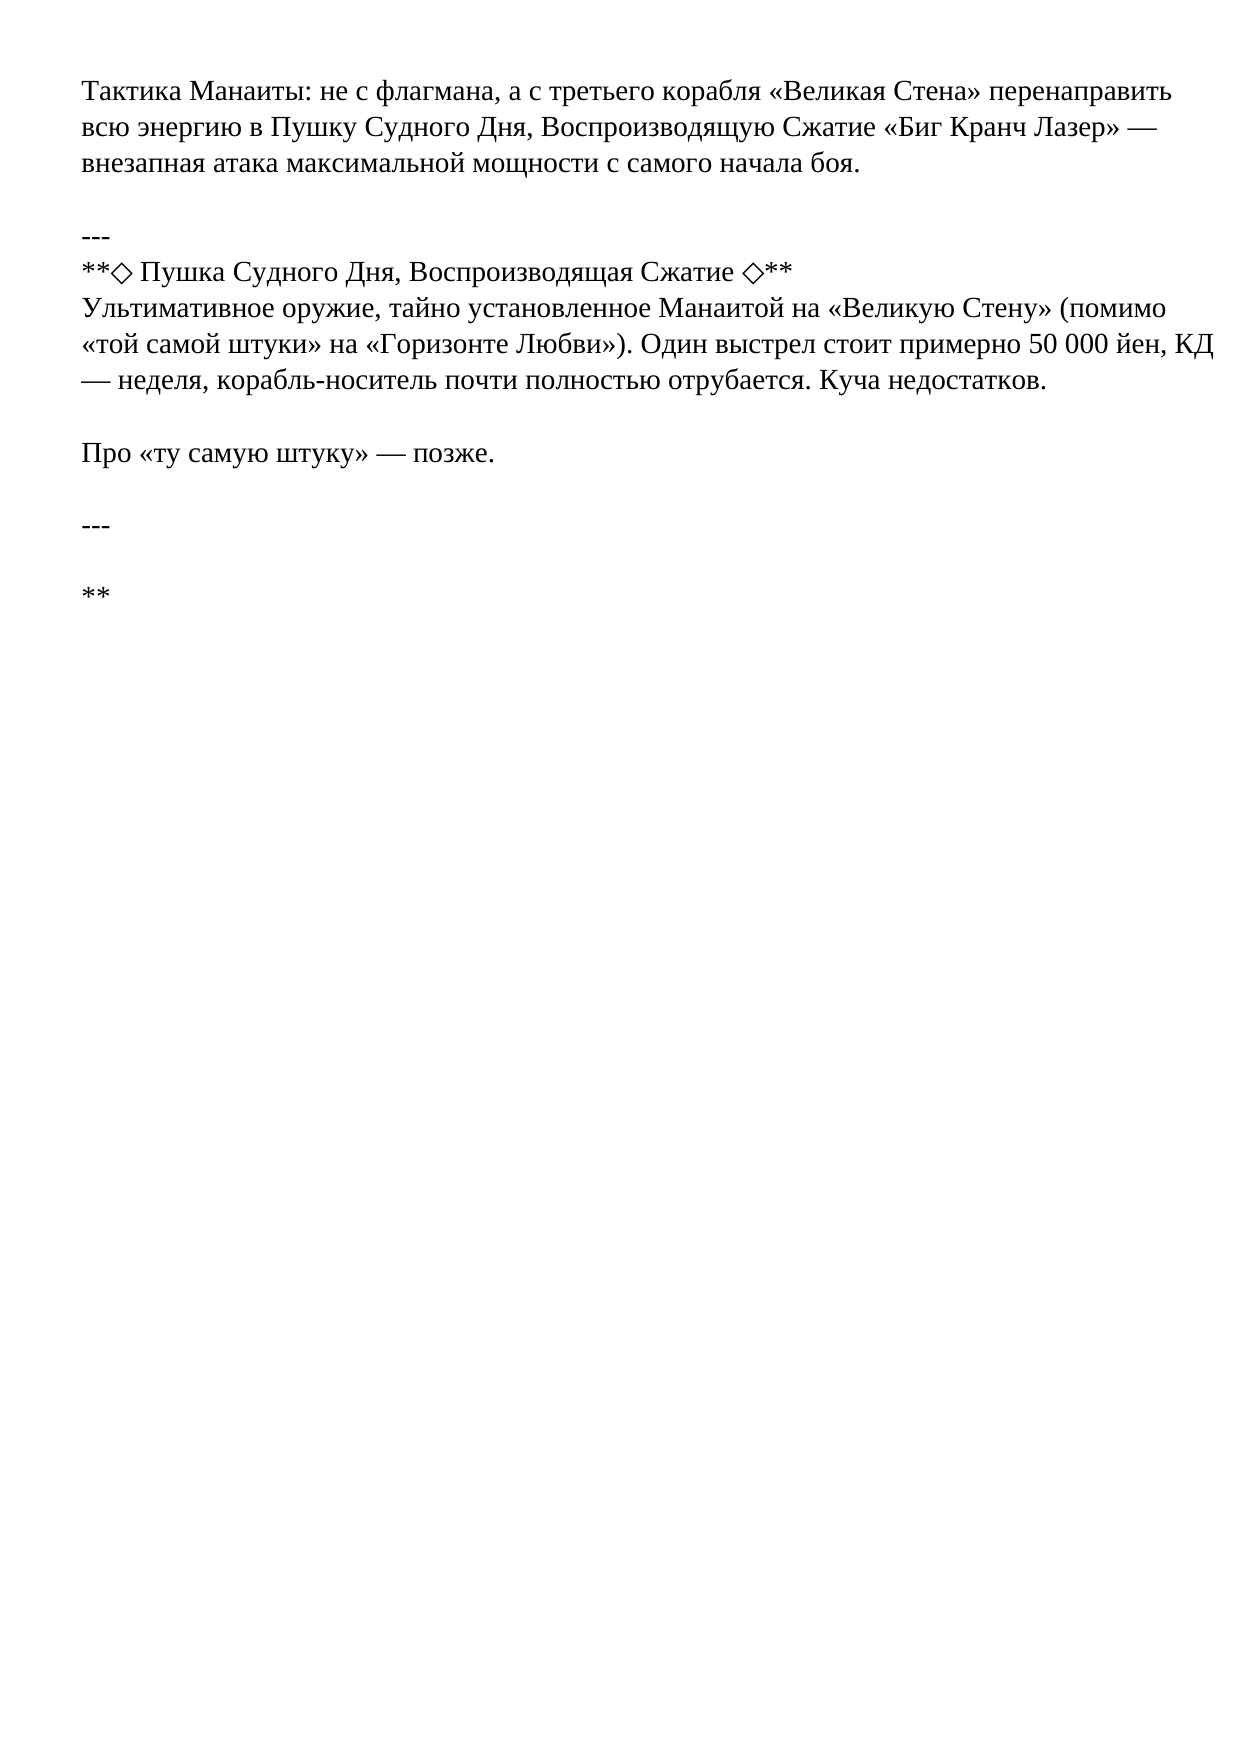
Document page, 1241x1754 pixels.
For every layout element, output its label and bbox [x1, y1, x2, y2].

text [81, 37, 1215, 613]
